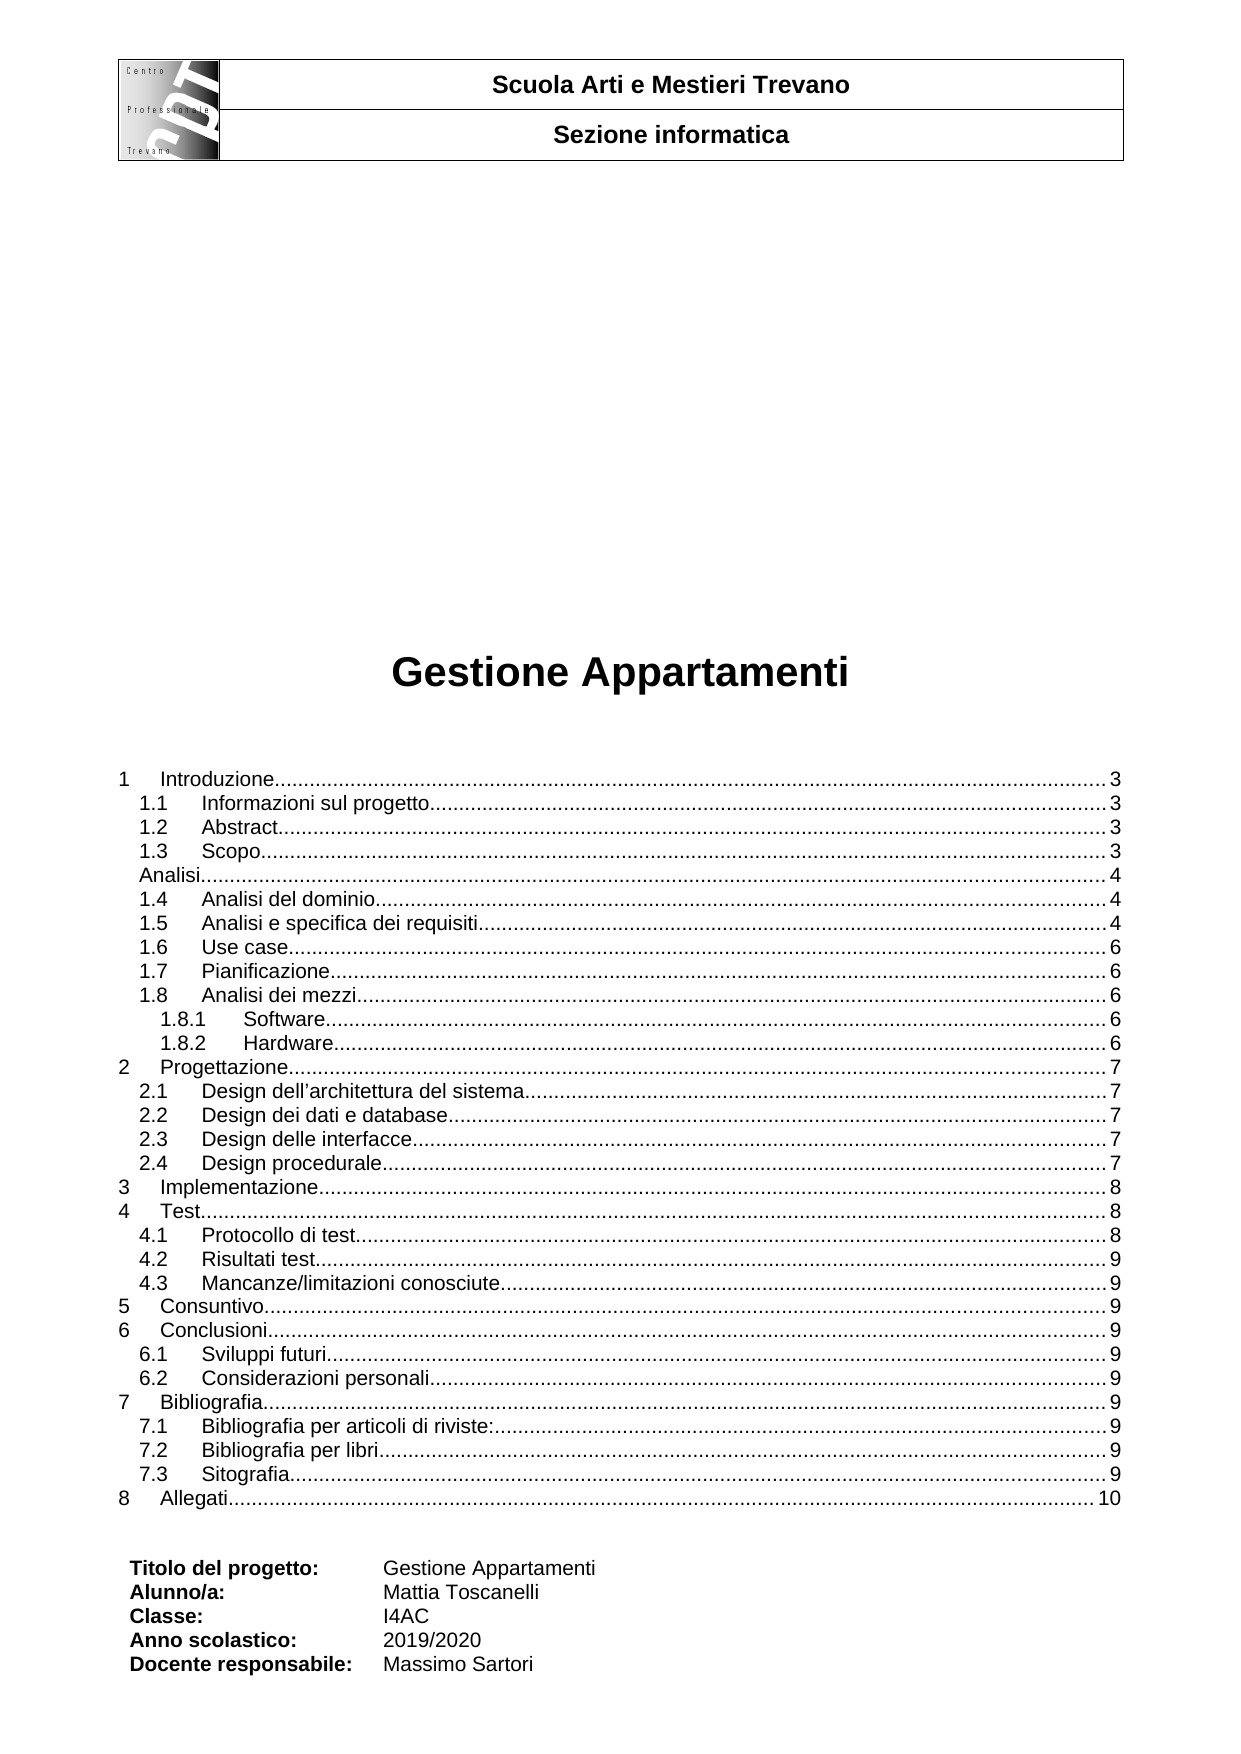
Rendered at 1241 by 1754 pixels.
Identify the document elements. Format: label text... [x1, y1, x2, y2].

text 6.1 Sviluppi futuri 9 [139, 1342, 1122, 1366]
text 1.4 Analisi del dominio 4 [139, 887, 1122, 911]
text 7.3 Sitografia 9 [139, 1462, 1122, 1486]
text 1.3 Scopo 3 [139, 839, 1122, 863]
text 1.1 Informazioni sul progetto 3 [139, 791, 1122, 815]
text 1.6 Use case 6 [139, 935, 1122, 959]
text 7.2 Bibliografia per libri 9 [139, 1438, 1122, 1462]
text 2.4 Design procedurale 7 [139, 1151, 1122, 1174]
text 2.1 Design dell’architettura del sistema 7 [139, 1079, 1122, 1103]
text 1.8.1 Software 6 [160, 1007, 1122, 1031]
text 4.1 Protocollo di test 8 [139, 1222, 1122, 1246]
text 5 Consuntivo 9 [118, 1294, 1122, 1318]
text 7.1 Bibliografia per articoli di riviste: 9 [139, 1414, 1122, 1438]
text 1.5 Analisi e specifica dei requisiti 4 [139, 911, 1122, 935]
text 1 Introduzione 3 [118, 767, 1122, 791]
picture [119, 60, 219, 160]
text 7 Bibliografia 9 [118, 1390, 1122, 1414]
text 8 Allegati 10 [118, 1486, 1122, 1510]
text 6.2 Considerazioni personali 9 [139, 1366, 1122, 1390]
text 3 Implementazione 8 [118, 1174, 1122, 1198]
text Analisi 4 [139, 863, 1122, 887]
text 6 Conclusioni 9 [118, 1318, 1122, 1342]
text Gestione Appartamenti [118, 647, 1122, 695]
text 1.7 Pianificazione 6 [139, 959, 1122, 983]
text 4 Test 8 [118, 1198, 1122, 1222]
text 1.8.2 Hardware 6 [160, 1031, 1122, 1055]
text 1.8 Analisi dei mezzi 6 [139, 983, 1122, 1007]
text 4.2 Risultati test 9 [139, 1246, 1122, 1270]
text 4.3 Mancanze/limitazioni conosciute 9 [139, 1270, 1122, 1294]
text 2.2 Design dei dati e database 7 [139, 1103, 1122, 1127]
text 2 Progettazione 7 [118, 1055, 1122, 1079]
text 1.2 Abstract 3 [139, 815, 1122, 839]
text 2.3 Design delle interfacce 7 [139, 1127, 1122, 1151]
